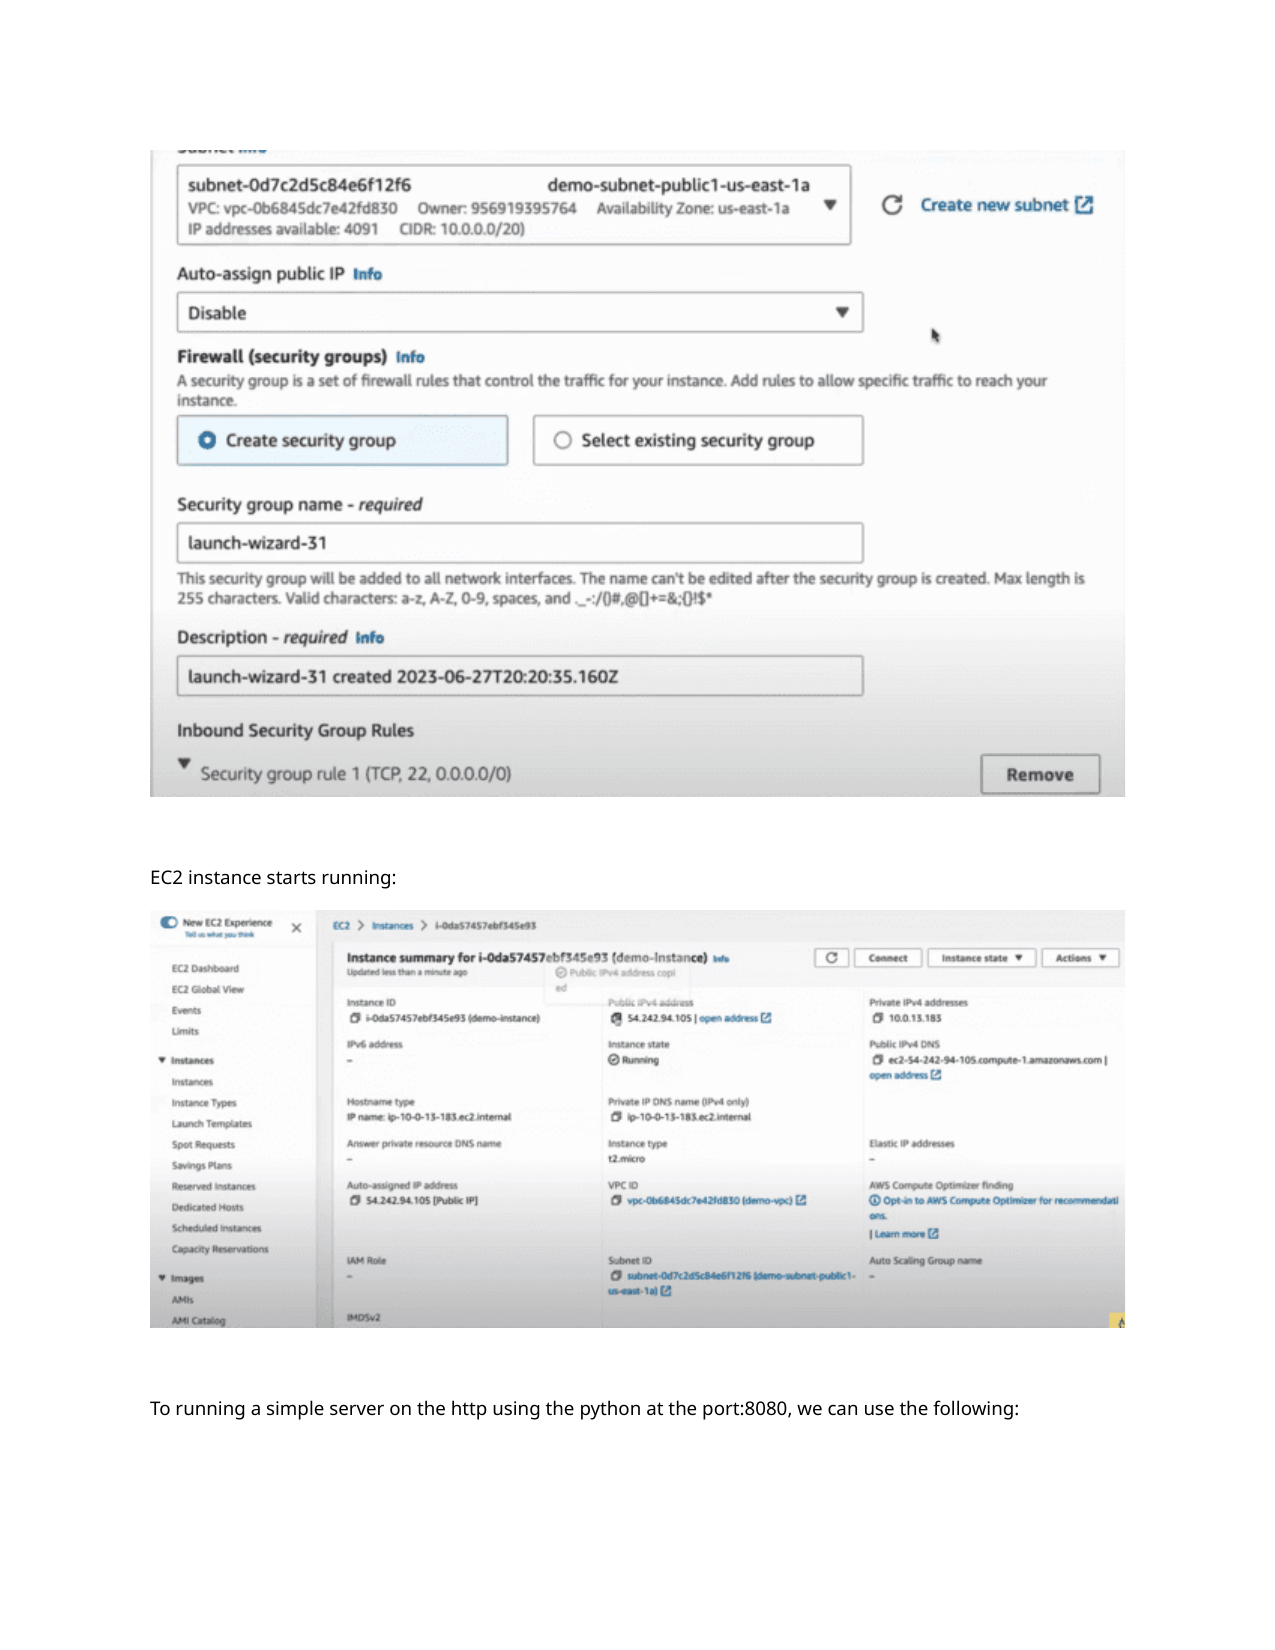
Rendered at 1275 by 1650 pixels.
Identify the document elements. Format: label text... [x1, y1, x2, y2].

picture [150, 910, 1125, 1328]
picture [150, 150, 1125, 797]
text To running a simple server on the http using the python at the port:8080, we can use the following: [150, 1395, 1125, 1421]
text EC2 instance starts running: [150, 864, 1125, 889]
